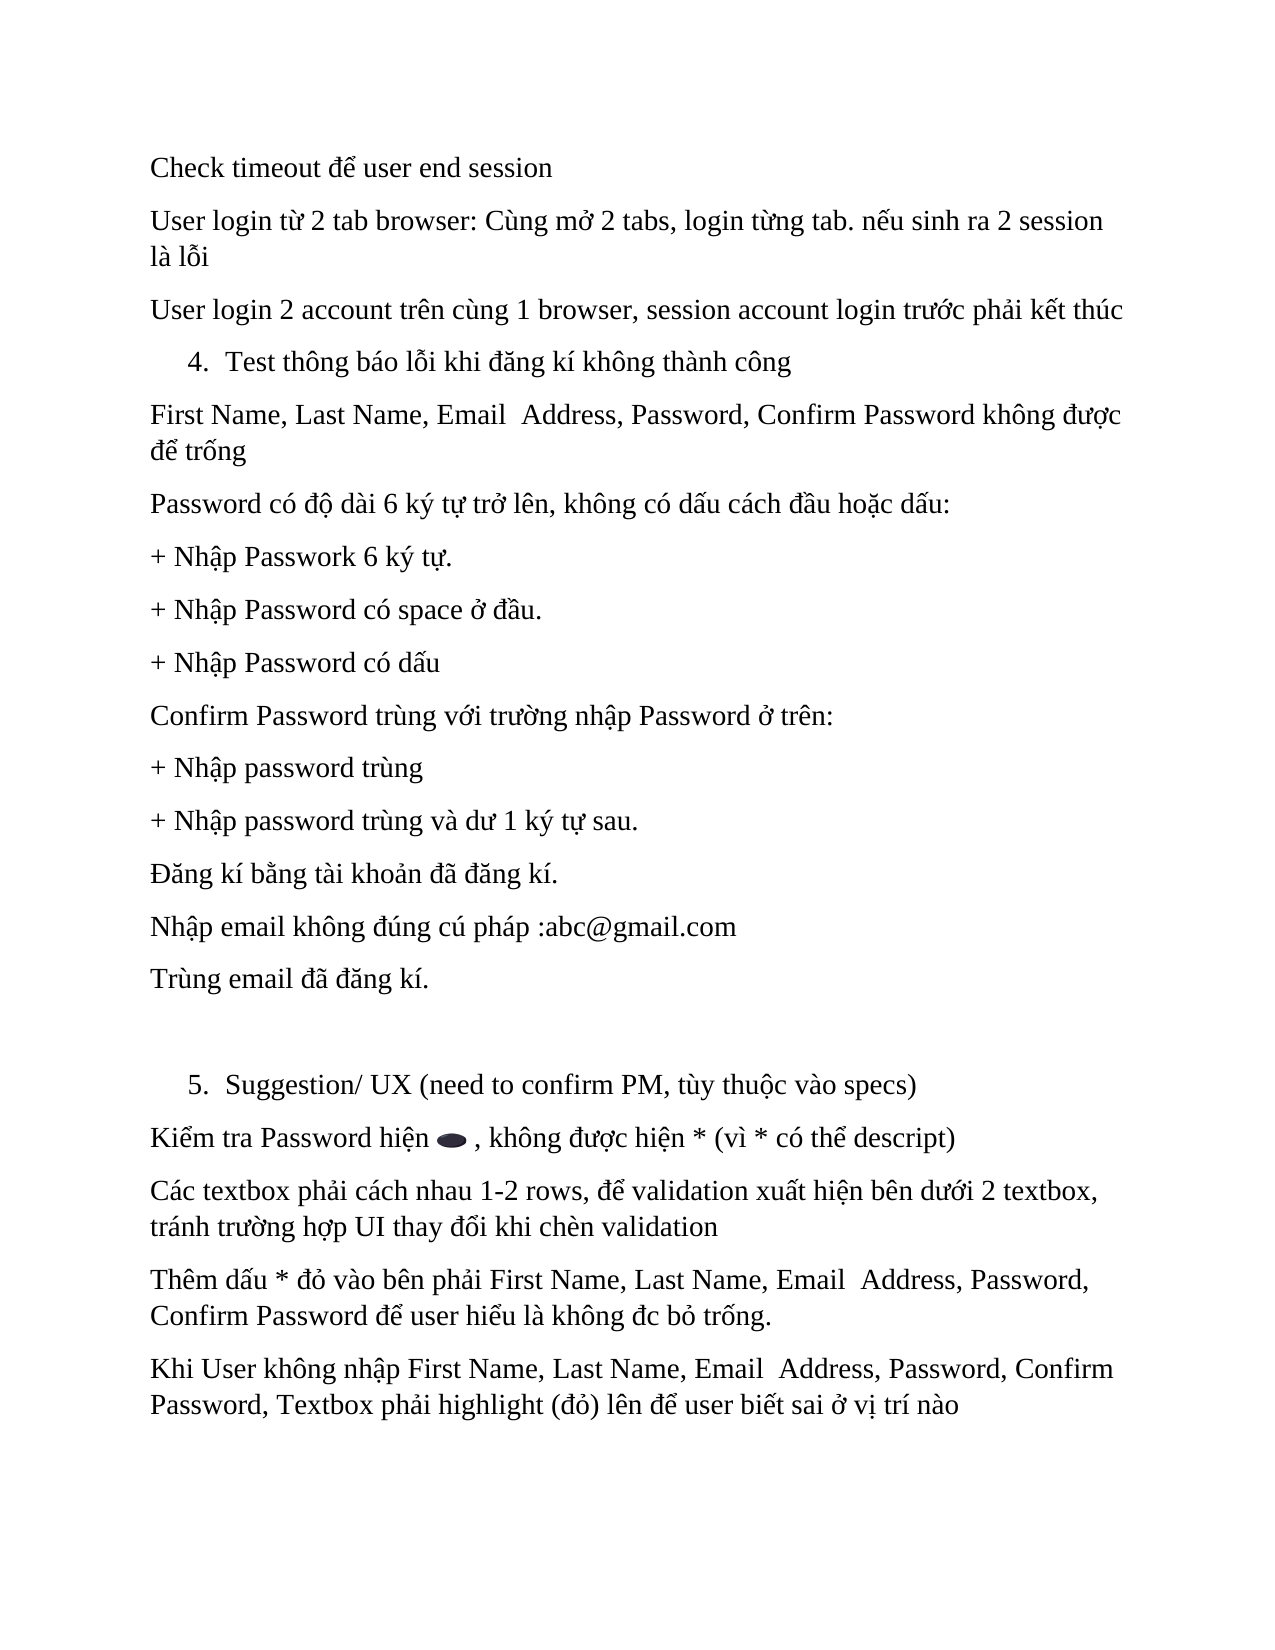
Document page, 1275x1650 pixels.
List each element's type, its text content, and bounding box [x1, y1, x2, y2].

text Trùng email đã đăng kí. [150, 962, 1125, 995]
text User login 2 account trên cùng 1 browser, session account login trước phải kết thúc [150, 292, 1125, 325]
text Confirm Password trùng với trường nhập Password ở trên: [150, 698, 1125, 731]
text Check timeout để user end session [150, 150, 1125, 183]
text User login từ 2 tab browser: Cùng mở 2 tabs, login từng tab. nếu sinh ra 2 session là lỗi [150, 203, 1125, 272]
text Password có độ dài 6 ký tự trở lên, không có dấu cách đầu hoặc dấu: [150, 486, 1125, 520]
text Nhập email không đúng cú pháp :abc@gmail.com [150, 909, 1125, 942]
text + Nhập Passwork 6 ký tự. [150, 539, 1125, 573]
text Đăng kí bằng tài khoản đã đăng kí. [150, 856, 1125, 889]
text Các textbox phải cách nhau 1-2 rows, để validation xuất hiện bên dưới 2 textbox, tránh trường hợp UI thay đổi khi chèn validation [150, 1173, 1125, 1243]
text Thêm dấu * đỏ vào bên phải First Name, Last Name, Email Address, Password, Confirm Password để user hiểu là không đc bỏ trống. [150, 1262, 1125, 1332]
text + Nhập Password có space ở đầu. [150, 592, 1125, 626]
text Khi User không nhập First Name, Last Name, Email Address, Password, Confirm Password, Textbox phải highlight (đỏ) lên để user biết sai ở vị trí nào [150, 1351, 1125, 1421]
text Kiểm tra Password hiện , không được hiện * (vì * có thể descript) [150, 1120, 1125, 1154]
text + Nhập password trùng [150, 750, 1125, 784]
list Suggestion/ UX (need to confirm PM, tùy thuộc vào specs) [187, 1067, 1125, 1101]
text First Name, Last Name, Email Address, Password, Confirm Password không được để trống [150, 397, 1125, 467]
list Test thông báo lỗi khi đăng kí không thành công [187, 344, 1125, 378]
picture [436, 1133, 467, 1148]
text + Nhập Password có dấu [150, 645, 1125, 678]
text + Nhập password trùng và dư 1 ký tự sau. [150, 803, 1125, 837]
